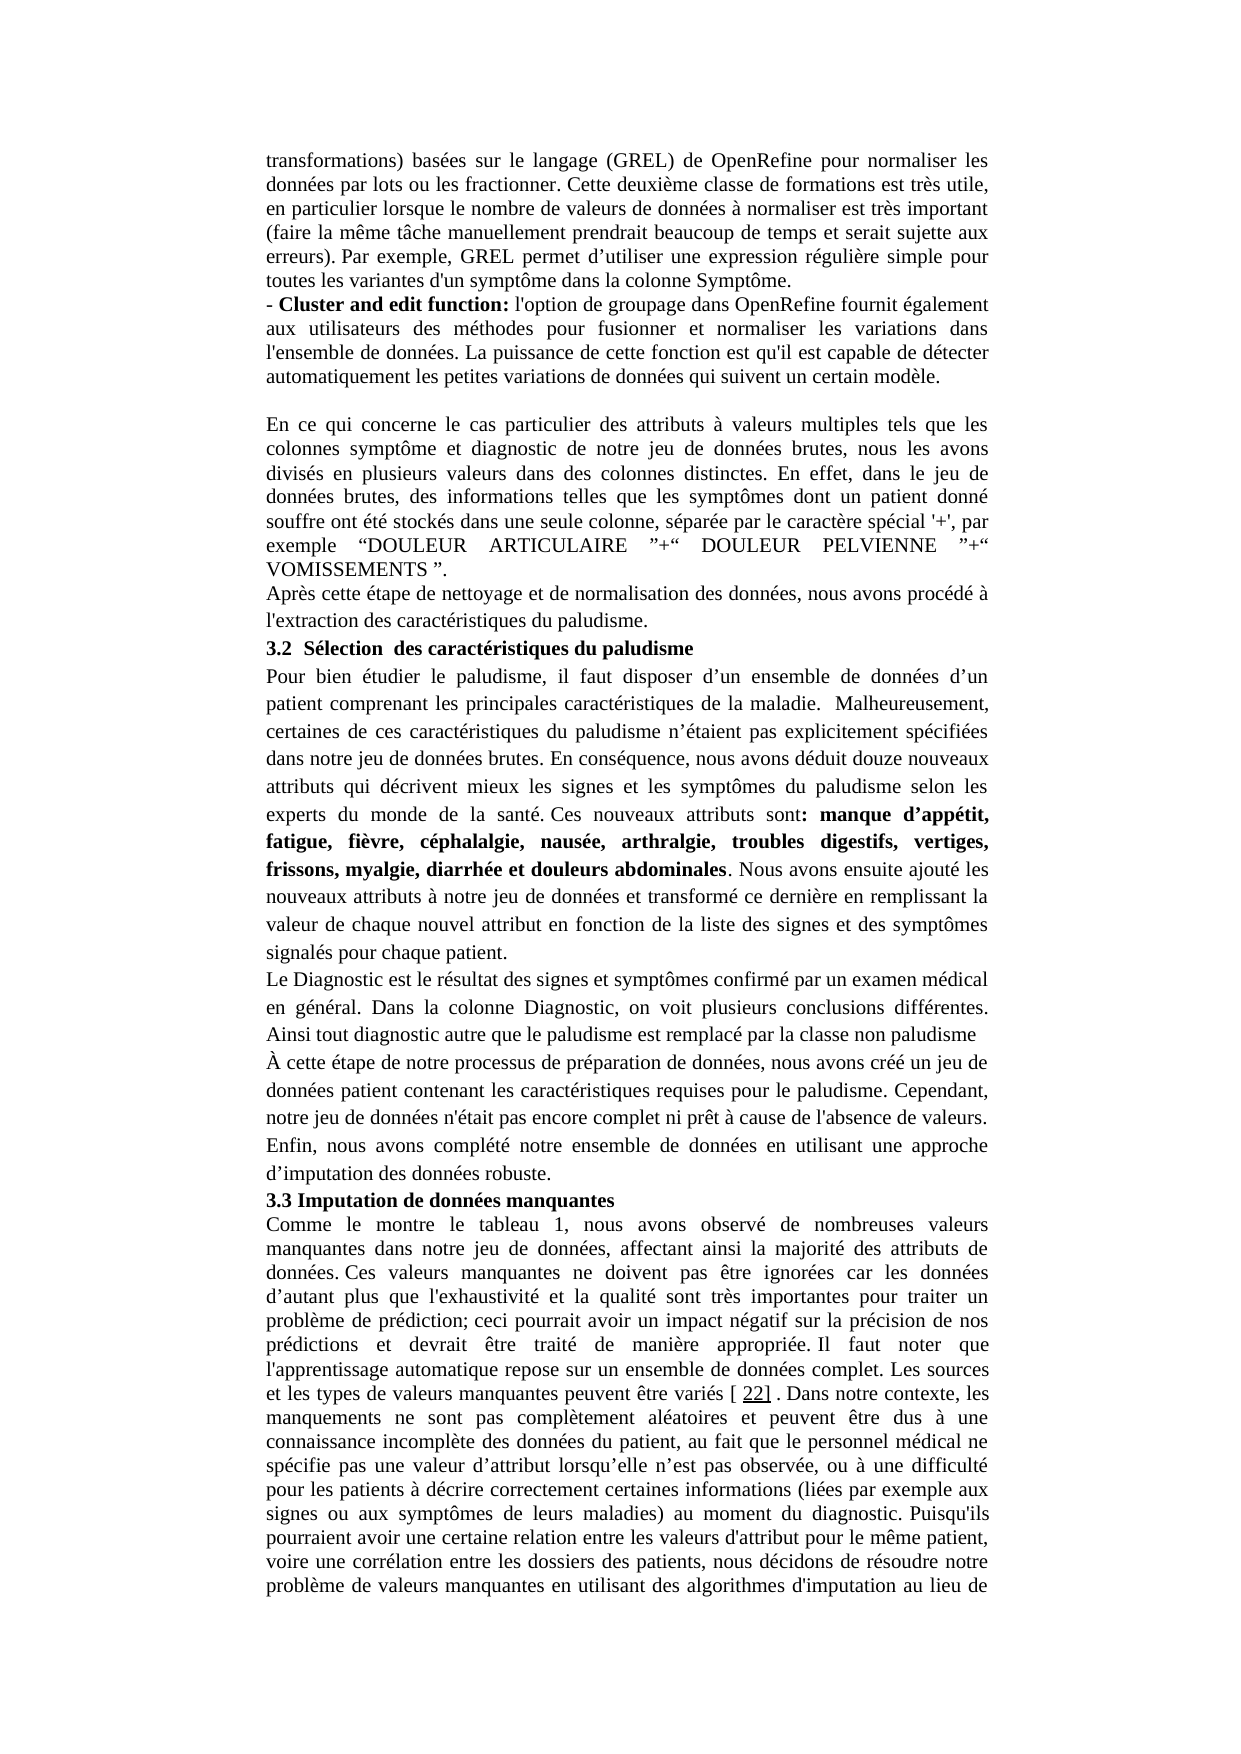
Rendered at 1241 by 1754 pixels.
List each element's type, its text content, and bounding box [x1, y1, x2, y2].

text - Cluster and edit function: l'option de groupage dans OpenRefine fournit également aux utilisateurs des méthodes pour fusionner et normaliser les variations dans l'ensemble de données. La puissance de cette fonction est qu'il est capable de détecter automatiquement les petites variations de données qui suivent un certain modèle. [266, 292, 989, 388]
list Sélection des caractéristiques du paludisme [266, 636, 989, 660]
text 3.3 Imputation de données manquantes [266, 1188, 989, 1212]
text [266, 148, 989, 292]
text En ce qui concerne le cas particulier des attributs à valeurs multiples tels que les colonnes symptôme et diagnostic de notre jeu de données brutes, nous les avons divisés en plusieurs valeurs dans des colonnes distinctes. En effet, dans le jeu de données brutes, des informations telles que les symptômes dont un patient donné souffre ont été stockés dans une seule colonne, séparée par le caractère spécial '+', par exemple “DOULEUR ARTICULAIRE ”+“ DOULEUR PELVIENNE ”+“ VOMISSEMENTS ”. [266, 412, 989, 581]
text Pour bien étudier le paludisme, il faut disposer d’un ensemble de données d’un patient comprenant les principales caractéristiques de la maladie. Malheureusement, certaines de ces caractéristiques du paludisme n’étaient pas explicitement spécifiées dans notre jeu de données brutes. En conséquence, nous avons déduit douze nouveaux attributs qui décrivent mieux les signes et les symptômes du paludisme selon les experts du monde de la santé. Ces nouveaux attributs sont: manque d’appétit, fatigue, fièvre, céphalalgie, nausée, arthralgie, troubles digestifs, vertiges, frissons, myalgie, diarrhée et douleurs abdominales. Nous avons ensuite ajouté les nouveaux attributs à notre jeu de données et transformé ce dernière en remplissant la valeur de chaque nouvel attribut en fonction de la liste des signes et des symptômes signalés pour chaque patient. [266, 663, 989, 964]
text À cette étape de notre processus de préparation de données, nous avons créé un jeu de données patient contenant les caractéristiques requises pour le paludisme. Cependant, notre jeu de données n'était pas encore complet ni prêt à cause de l'absence de valeurs. Enfin, nous avons complété notre ensemble de données en utilisant une approche d’imputation des données robuste. [266, 1050, 989, 1184]
text Le Diagnostic est le résultat des signes et symptômes confirmé par un examen médical en général. Dans la colonne Diagnostic, on voit plusieurs conclusions différentes. Ainsi tout diagnostic autre que le paludisme est remplacé par la classe non paludisme [266, 967, 989, 1046]
text Après cette étape de nettoyage et de normalisation des données, nous avons procédé à l'extraction des caractéristiques du paludisme. [266, 581, 989, 632]
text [266, 1212, 989, 1597]
